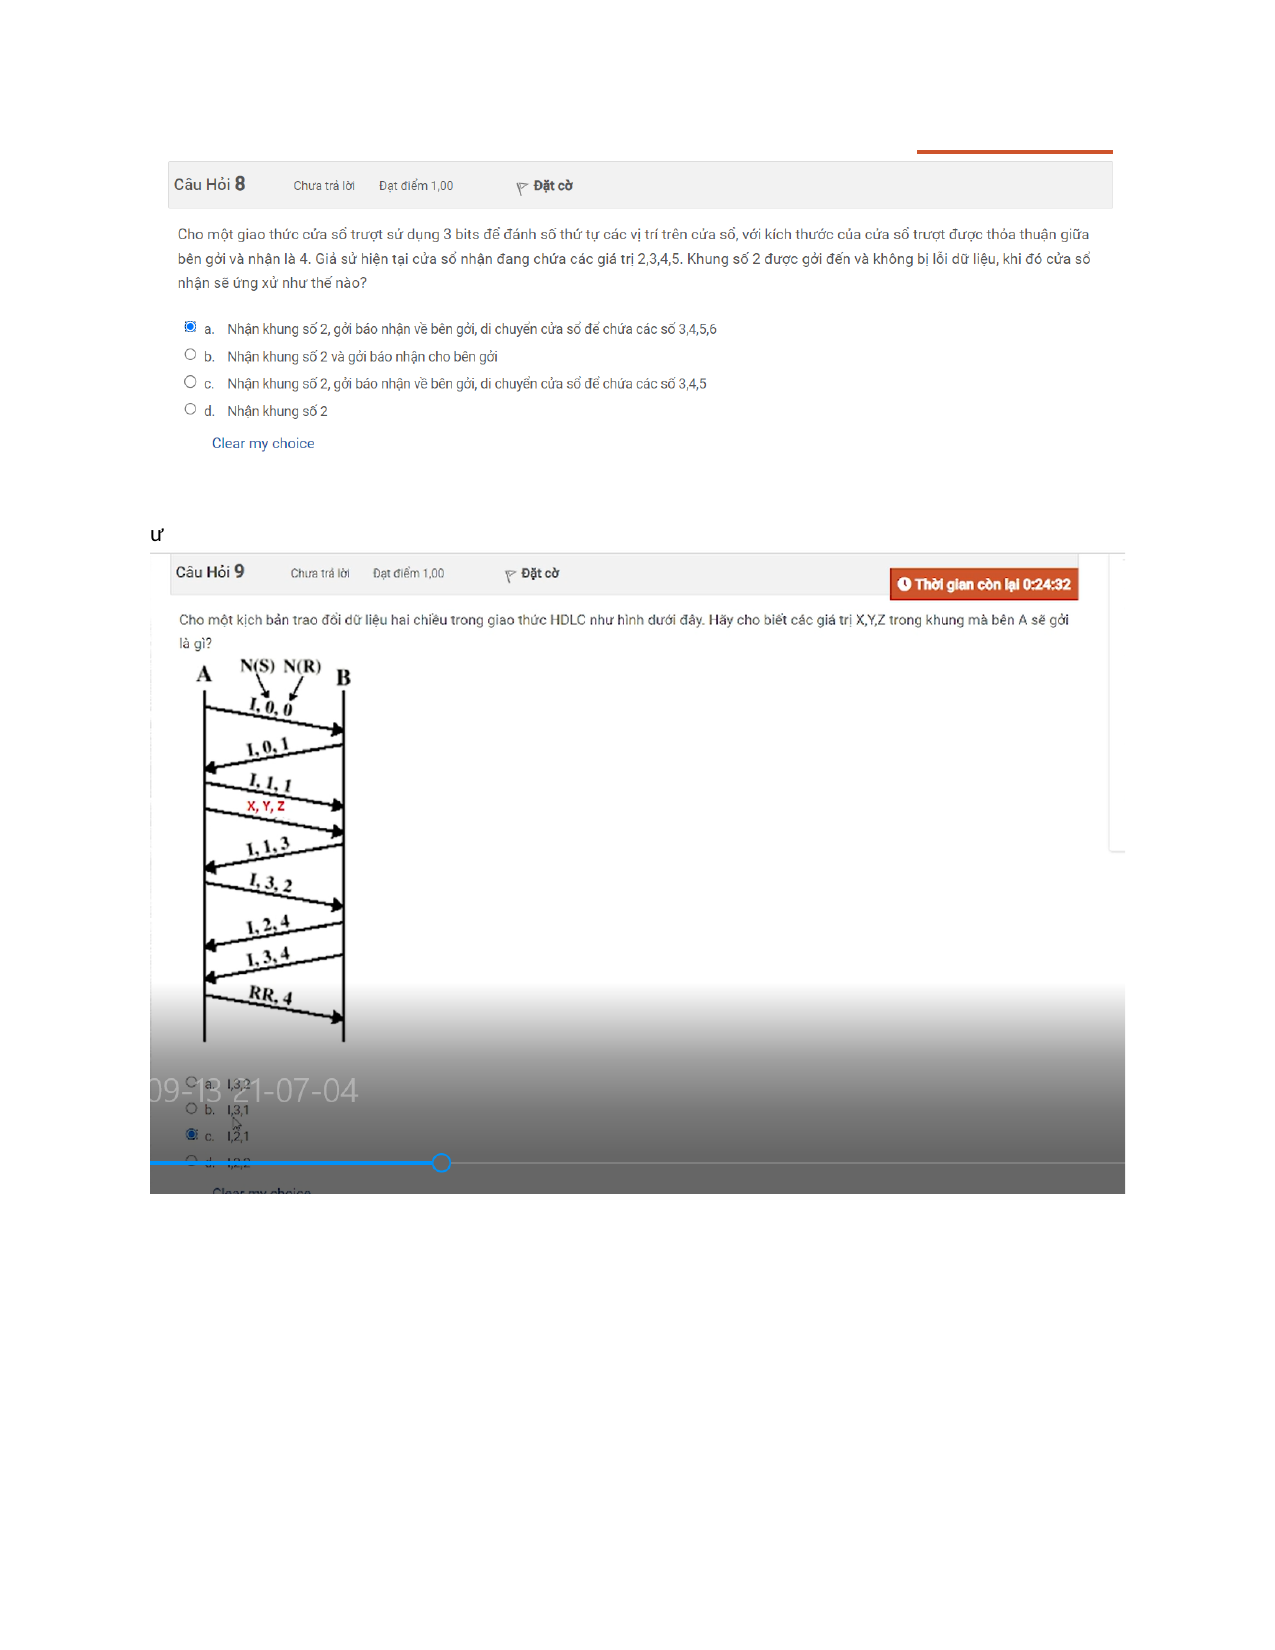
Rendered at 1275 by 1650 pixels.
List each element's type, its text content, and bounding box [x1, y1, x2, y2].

text ư [150, 519, 1125, 549]
picture [150, 150, 1125, 501]
picture [150, 549, 1125, 1194]
